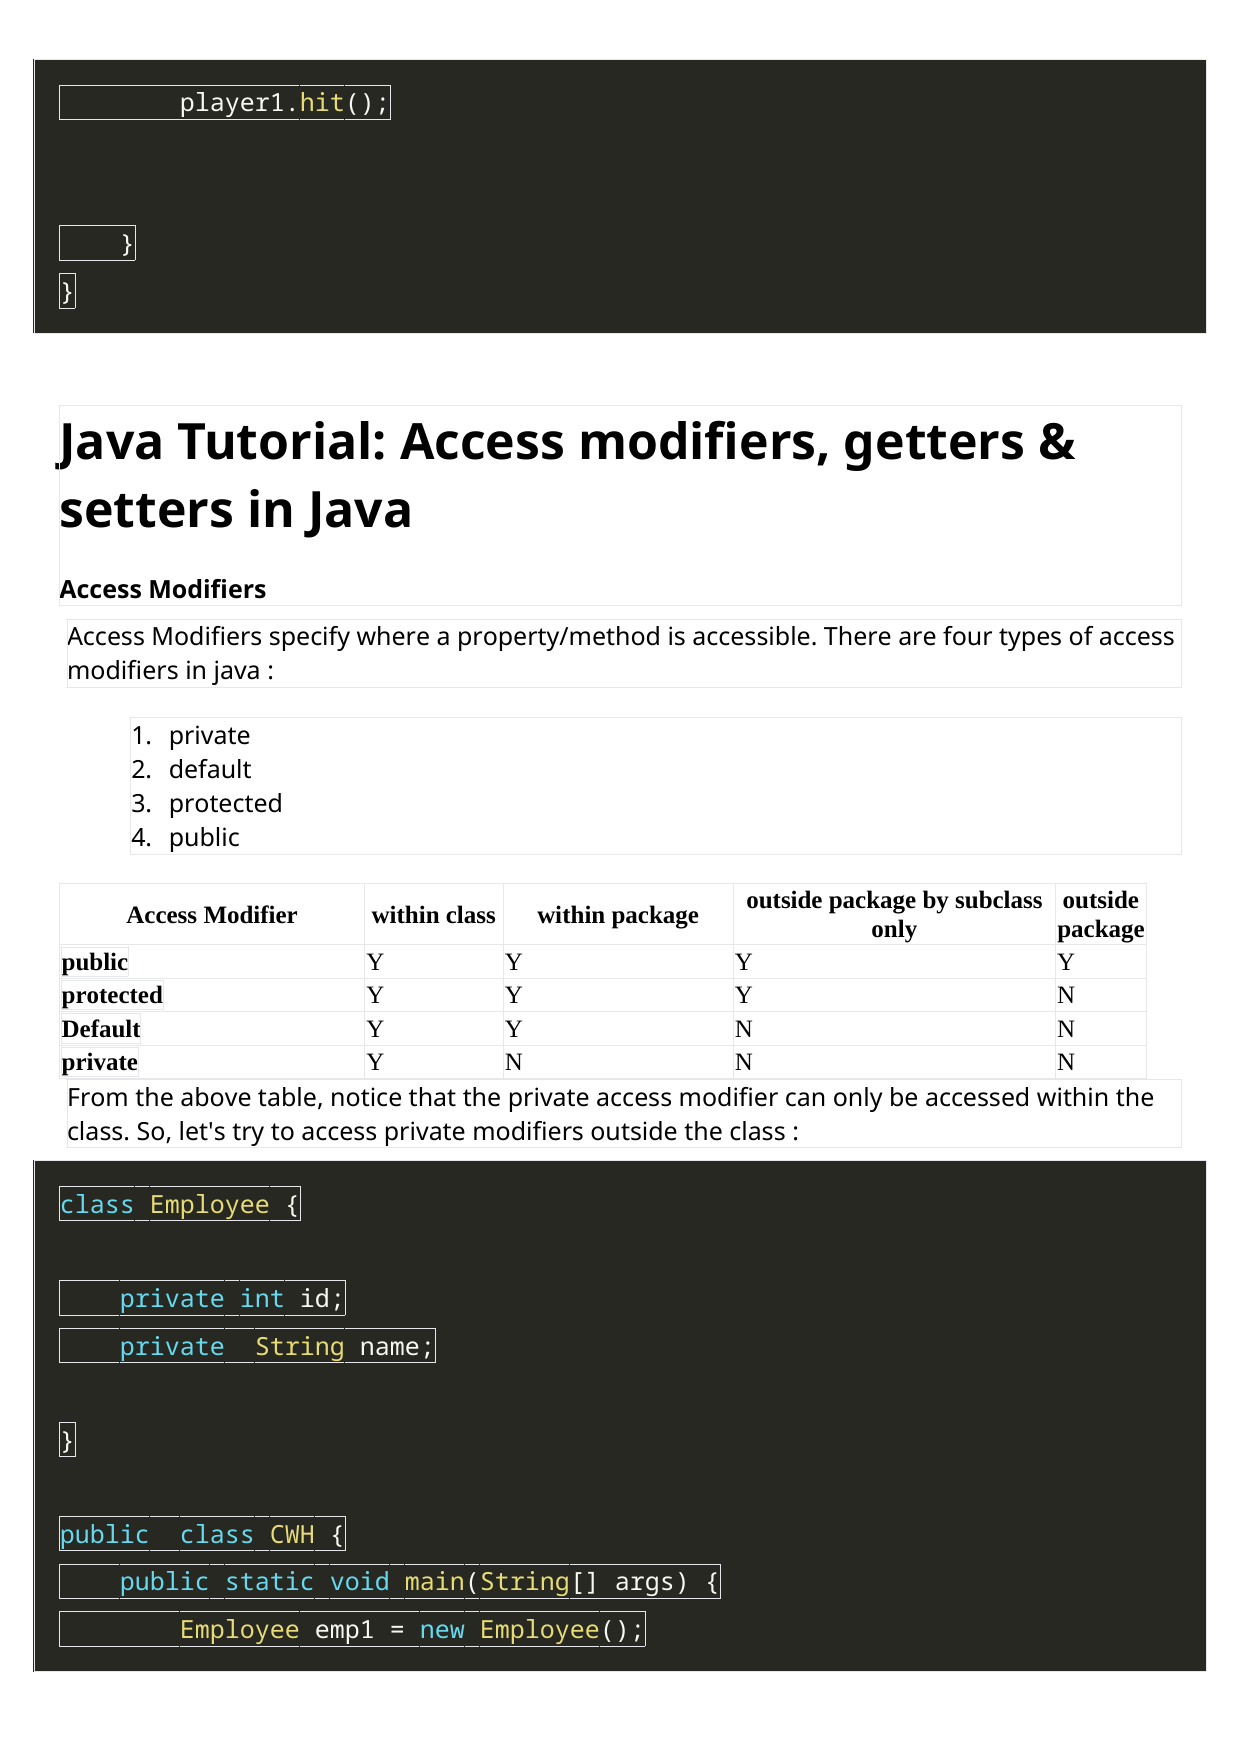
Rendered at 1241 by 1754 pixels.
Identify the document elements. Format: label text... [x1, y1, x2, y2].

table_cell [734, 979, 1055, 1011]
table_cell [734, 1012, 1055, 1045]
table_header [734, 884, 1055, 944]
list private [131, 718, 1181, 751]
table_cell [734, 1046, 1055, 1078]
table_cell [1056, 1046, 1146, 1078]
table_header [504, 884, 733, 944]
list protected [131, 785, 1181, 819]
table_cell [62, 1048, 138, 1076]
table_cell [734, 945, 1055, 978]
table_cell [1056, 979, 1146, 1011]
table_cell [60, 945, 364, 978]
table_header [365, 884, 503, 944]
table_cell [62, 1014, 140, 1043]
text private int id; [35, 1254, 1206, 1302]
text Java Tutorial: Access modifiers, getters & setters in Java [60, 406, 1181, 542]
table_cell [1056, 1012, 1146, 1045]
text Access Modifiers specify where a property/method is accessible. There are four types of access modifiers in java : [68, 620, 1181, 687]
text } [35, 200, 1206, 247]
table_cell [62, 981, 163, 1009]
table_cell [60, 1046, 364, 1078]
text public class CWH { [35, 1490, 1206, 1538]
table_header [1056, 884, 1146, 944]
text Access Modifiers [60, 571, 1181, 605]
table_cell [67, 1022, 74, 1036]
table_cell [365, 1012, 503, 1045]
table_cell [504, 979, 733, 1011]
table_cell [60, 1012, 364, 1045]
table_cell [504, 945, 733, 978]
text player1.hit(); [35, 60, 1206, 107]
text Employee emp1 = new Employee(); [35, 1586, 1206, 1671]
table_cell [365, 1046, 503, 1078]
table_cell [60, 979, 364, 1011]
text } [35, 1396, 1206, 1444]
text private String name; [35, 1302, 1206, 1350]
text } [35, 247, 1206, 333]
text class Employee { [35, 1161, 1206, 1208]
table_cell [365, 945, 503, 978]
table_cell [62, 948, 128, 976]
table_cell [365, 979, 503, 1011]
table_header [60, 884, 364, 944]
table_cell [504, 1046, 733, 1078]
list default [131, 751, 1181, 785]
list public [131, 819, 1181, 854]
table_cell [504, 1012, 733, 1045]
text From the above table, notice that the private access modifier can only be accessed within the class. So, let's try to access private modifiers outside the class : [68, 1080, 1181, 1147]
text public static void main(String[] args) { [35, 1538, 1206, 1586]
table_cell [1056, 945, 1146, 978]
